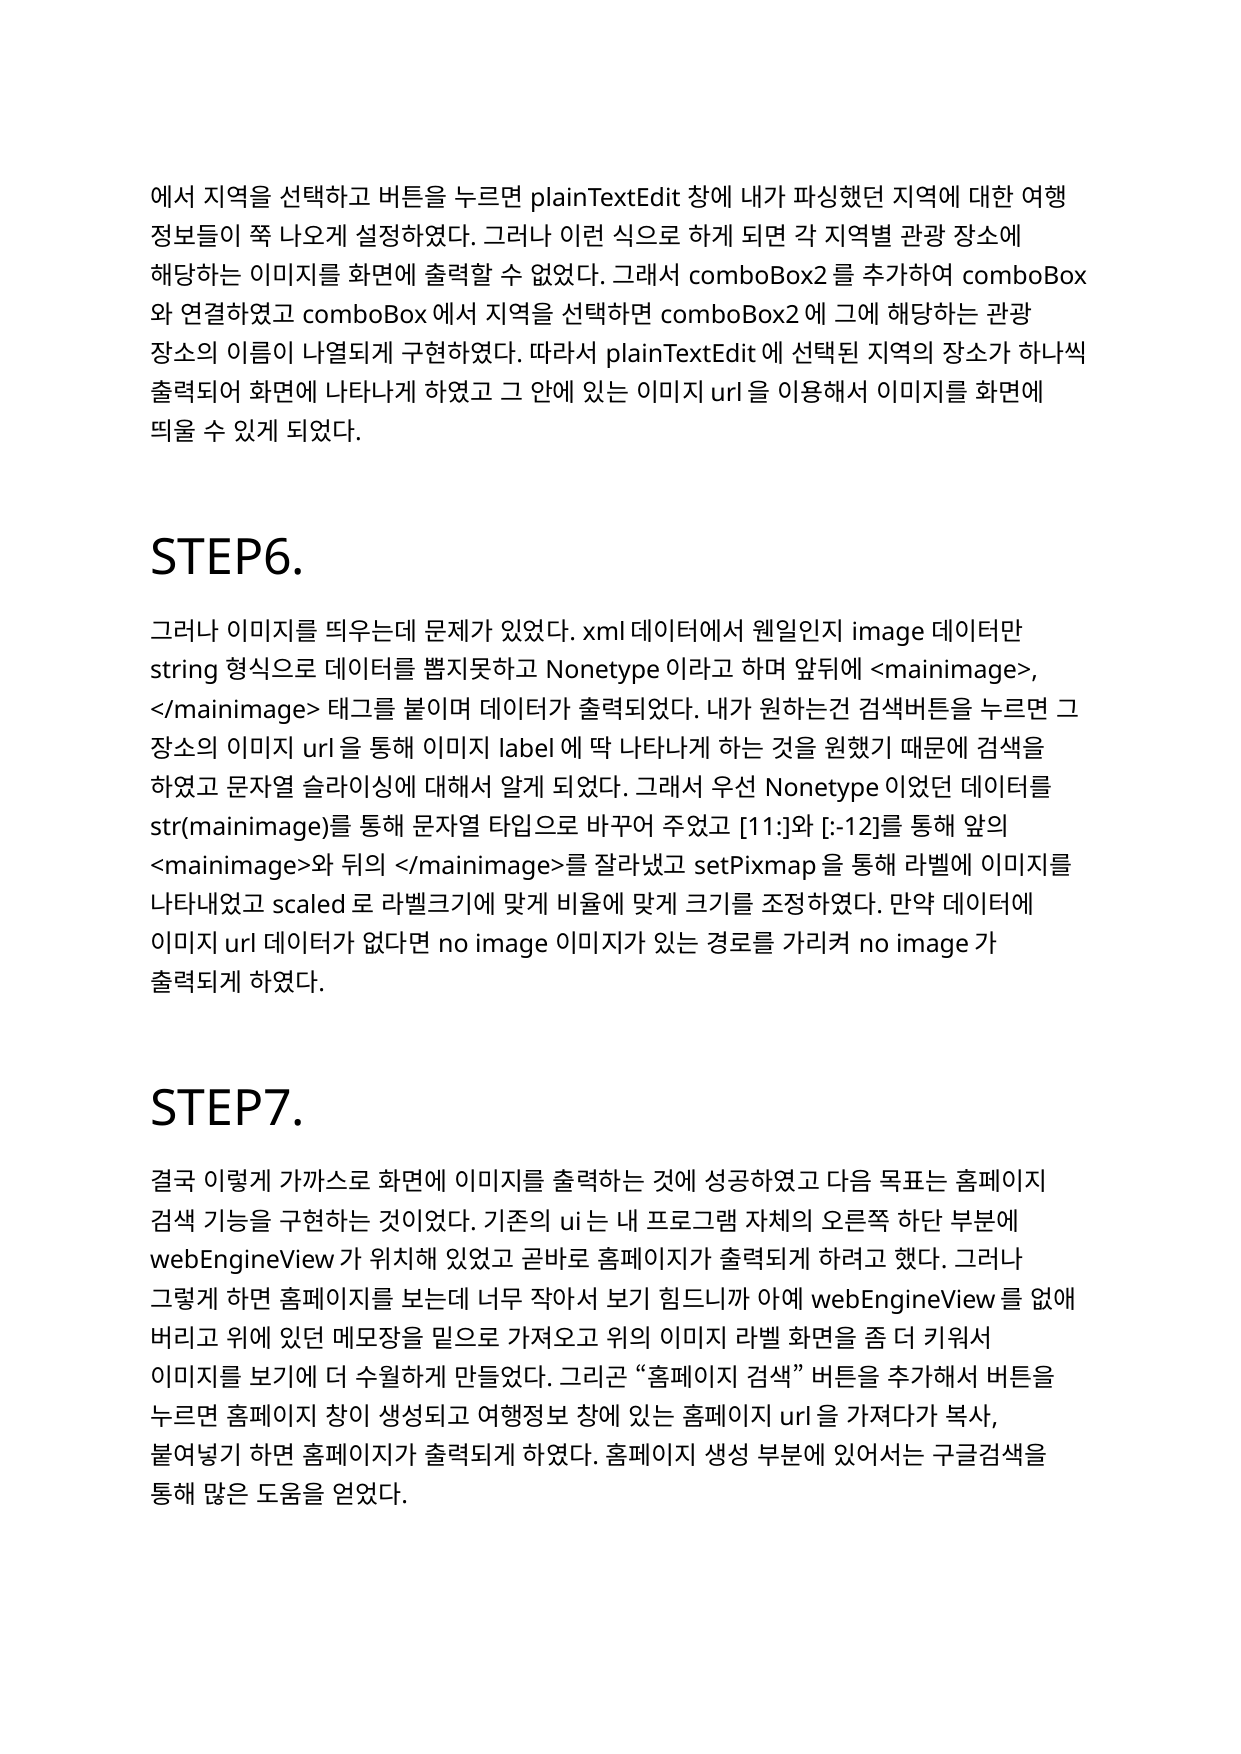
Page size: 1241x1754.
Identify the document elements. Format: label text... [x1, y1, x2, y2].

text STEP6. [150, 521, 1090, 589]
text STEP7. [150, 1072, 1090, 1140]
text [150, 177, 1090, 448]
text 그러나 이미지를 띄우는데 문제가 있었다. xml데이터에서 웬일인지 image 데이터만 string 형식으로 데이터를 뽑지못하고 Nonetype이라고 하며 앞뒤에 <mainimage>, </mainimage> 태그를 붙이며 데이터가 출력되었다. 내가 원하는건 검색버튼을 누르면 그 장소의 이미지 url을 통해 이미지 label에 딱 나타나게 하는 것을 원했기 때문에 검색을 하였고 문자열 슬라이싱에 대해서 알게 되었다. 그래서 우선 Nonetype이었던 데이터를 str(mainimage)를 통해 문자열 타입으로 바꾸어 주었고 [11:]와 [:-12]를 통해 앞의 <mainimage>와 뒤의 </mainimage>를 잘라냈고 setPixmap을 통해 라벨에 이미지를 나타내었고 scaled로 라벨크기에 맞게 비율에 맞게 크기를 조정하였다. 만약 데이터에 이미지url 데이터가 없다면 no image 이미지가 있는 경로를 가리켜 no image가 출력되게 하였다. [150, 611, 1090, 999]
text 결국 이렇게 가까스로 화면에 이미지를 출력하는 것에 성공하였고 다음 목표는 홈페이지 검색 기능을 구현하는 것이었다. 기존의 ui는 내 프로그램 자체의 오른쪽 하단 부분에 webEngineView가 위치해 있었고 곧바로 홈페이지가 출력되게 하려고 했다. 그러나 그렇게 하면 홈페이지를 보는데 너무 작아서 보기 힘드니까 아예 webEngineView를 없애 버리고 위에 있던 메모장을 밑으로 가져오고 위의 이미지 라벨 화면을 좀 더 키워서 이미지를 보기에 더 수월하게 만들었다. 그리곤 “홈페이지 검색” 버튼을 추가해서 버튼을 누르면 홈페이지 창이 생성되고 여행정보 창에 있는 홈페이지url을 가져다가 복사, 붙여넣기 하면 홈페이지가 출력되게 하였다. 홈페이지 생성 부분에 있어서는 구글검색을 통해 많은 도움을 얻었다. [150, 1162, 1090, 1511]
